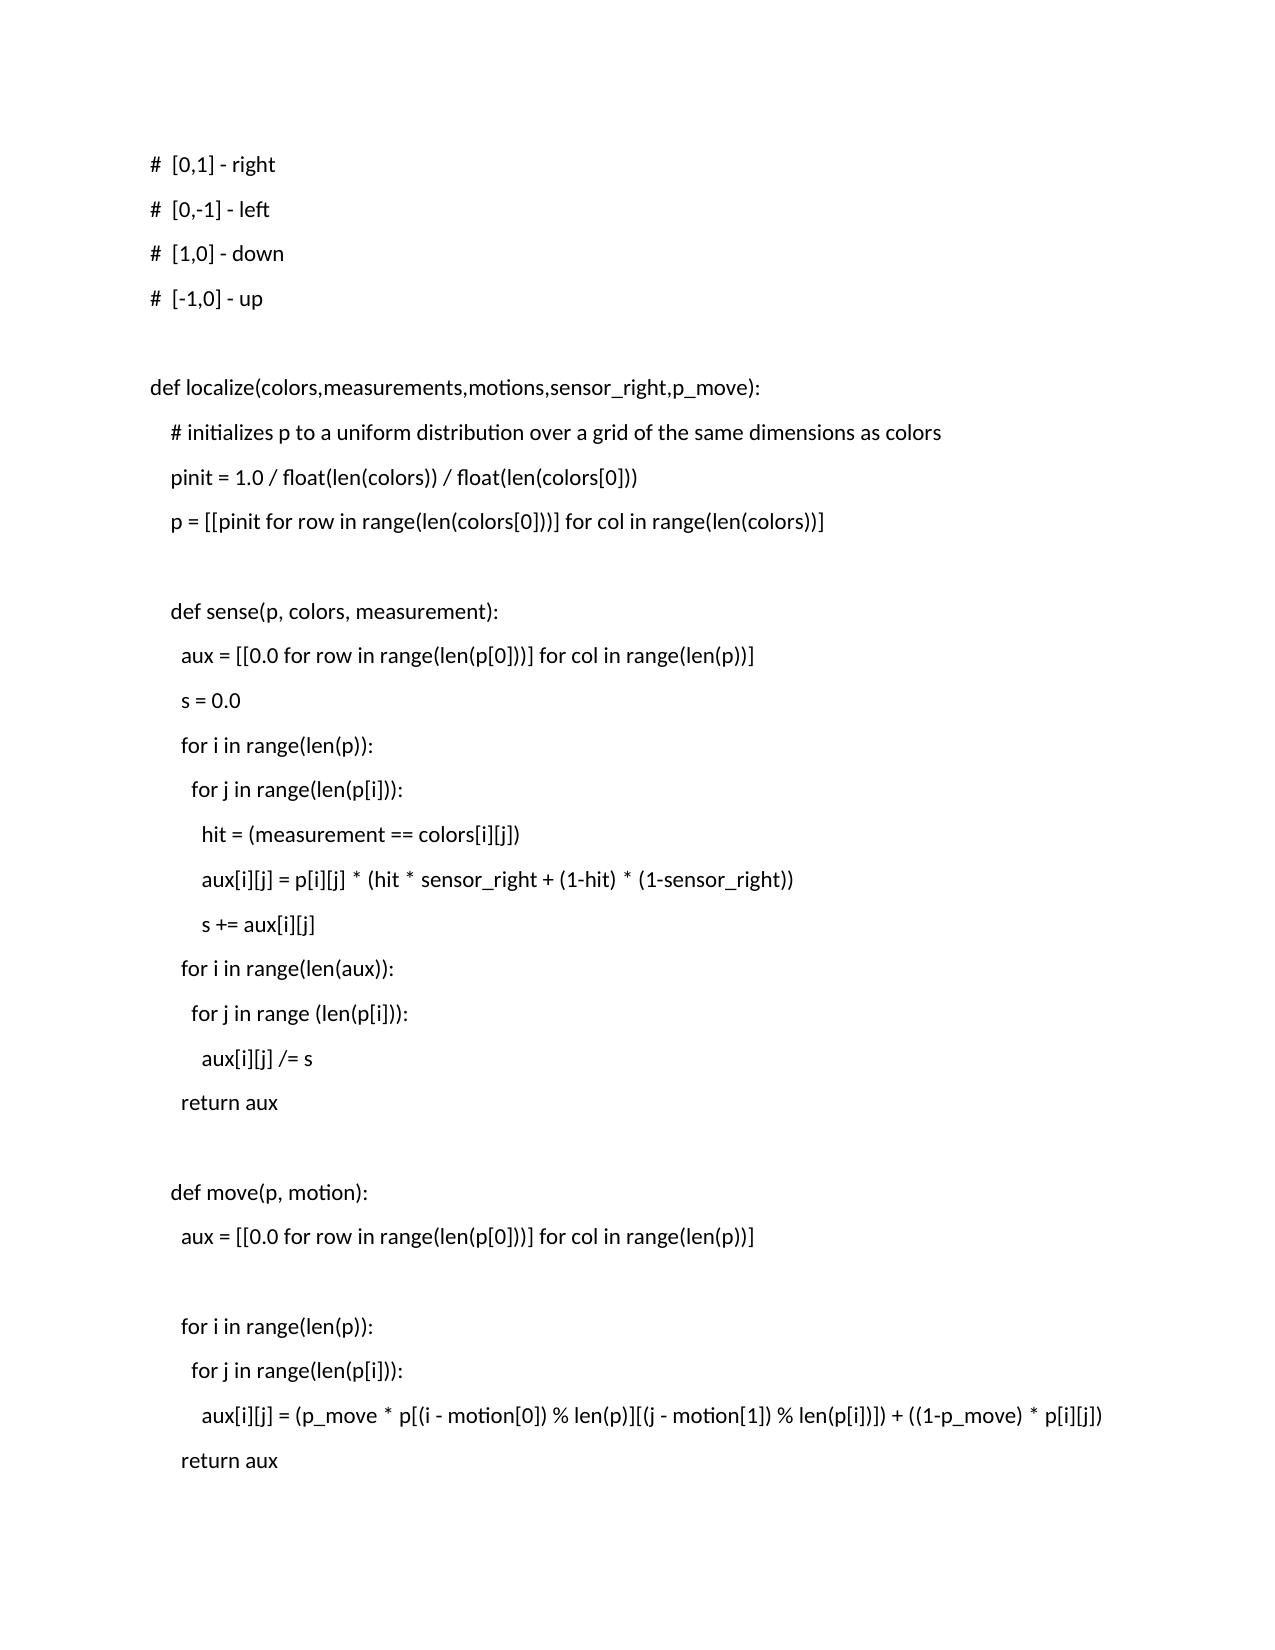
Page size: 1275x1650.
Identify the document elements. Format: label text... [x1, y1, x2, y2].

text # [0,1] - right [150, 150, 1125, 178]
text aux = [[0.0 for row in range(len(p[0]))] for col in range(len(p))] [150, 642, 1125, 669]
text hit = (measurement == colors[i][j]) [150, 820, 1125, 848]
text s = 0.0 [150, 686, 1125, 714]
text pinit = 1.0 / float(len(colors)) / float(len(colors[0])) [150, 463, 1125, 491]
text # [-1,0] - up [150, 284, 1125, 312]
text aux[i][j] = p[i][j] * (hit * sensor_right + (1-hit) * (1-sensor_right)) [150, 865, 1125, 893]
text for i in range(len(p)): [150, 1312, 1125, 1340]
text return aux [150, 1088, 1125, 1116]
text # [0,-1] - left [150, 195, 1125, 223]
text def localize(colors,measurements,motions,sensor_right,p_move): [150, 373, 1125, 401]
text for j in range(len(p[i])): [150, 776, 1125, 804]
text aux = [[0.0 for row in range(len(p[0]))] for col in range(len(p))] [150, 1222, 1125, 1251]
text for j in range (len(p[i])): [150, 999, 1125, 1027]
text for j in range(len(p[i])): [150, 1357, 1125, 1384]
text def sense(p, colors, measurement): [150, 597, 1125, 625]
text # initializes p to a uniform distribution over a grid of the same dimensions as colors [150, 418, 1125, 446]
text s += aux[i][j] [150, 910, 1125, 938]
text aux[i][j] = (p_move * p[(i - motion[0]) % len(p)][(j - motion[1]) % len(p[i])]) + ((1-p_move) * p[i][j]) [150, 1401, 1125, 1429]
text # [1,0] - down [150, 239, 1125, 267]
text def move(p, motion): [150, 1178, 1125, 1206]
text for i in range(len(p)): [150, 731, 1125, 759]
text return aux [150, 1446, 1125, 1474]
text for i in range(len(aux)): [150, 954, 1125, 982]
text p = [[pinit for row in range(len(colors[0]))] for col in range(len(colors))] [150, 507, 1125, 536]
text aux[i][j] /= s [150, 1044, 1125, 1072]
